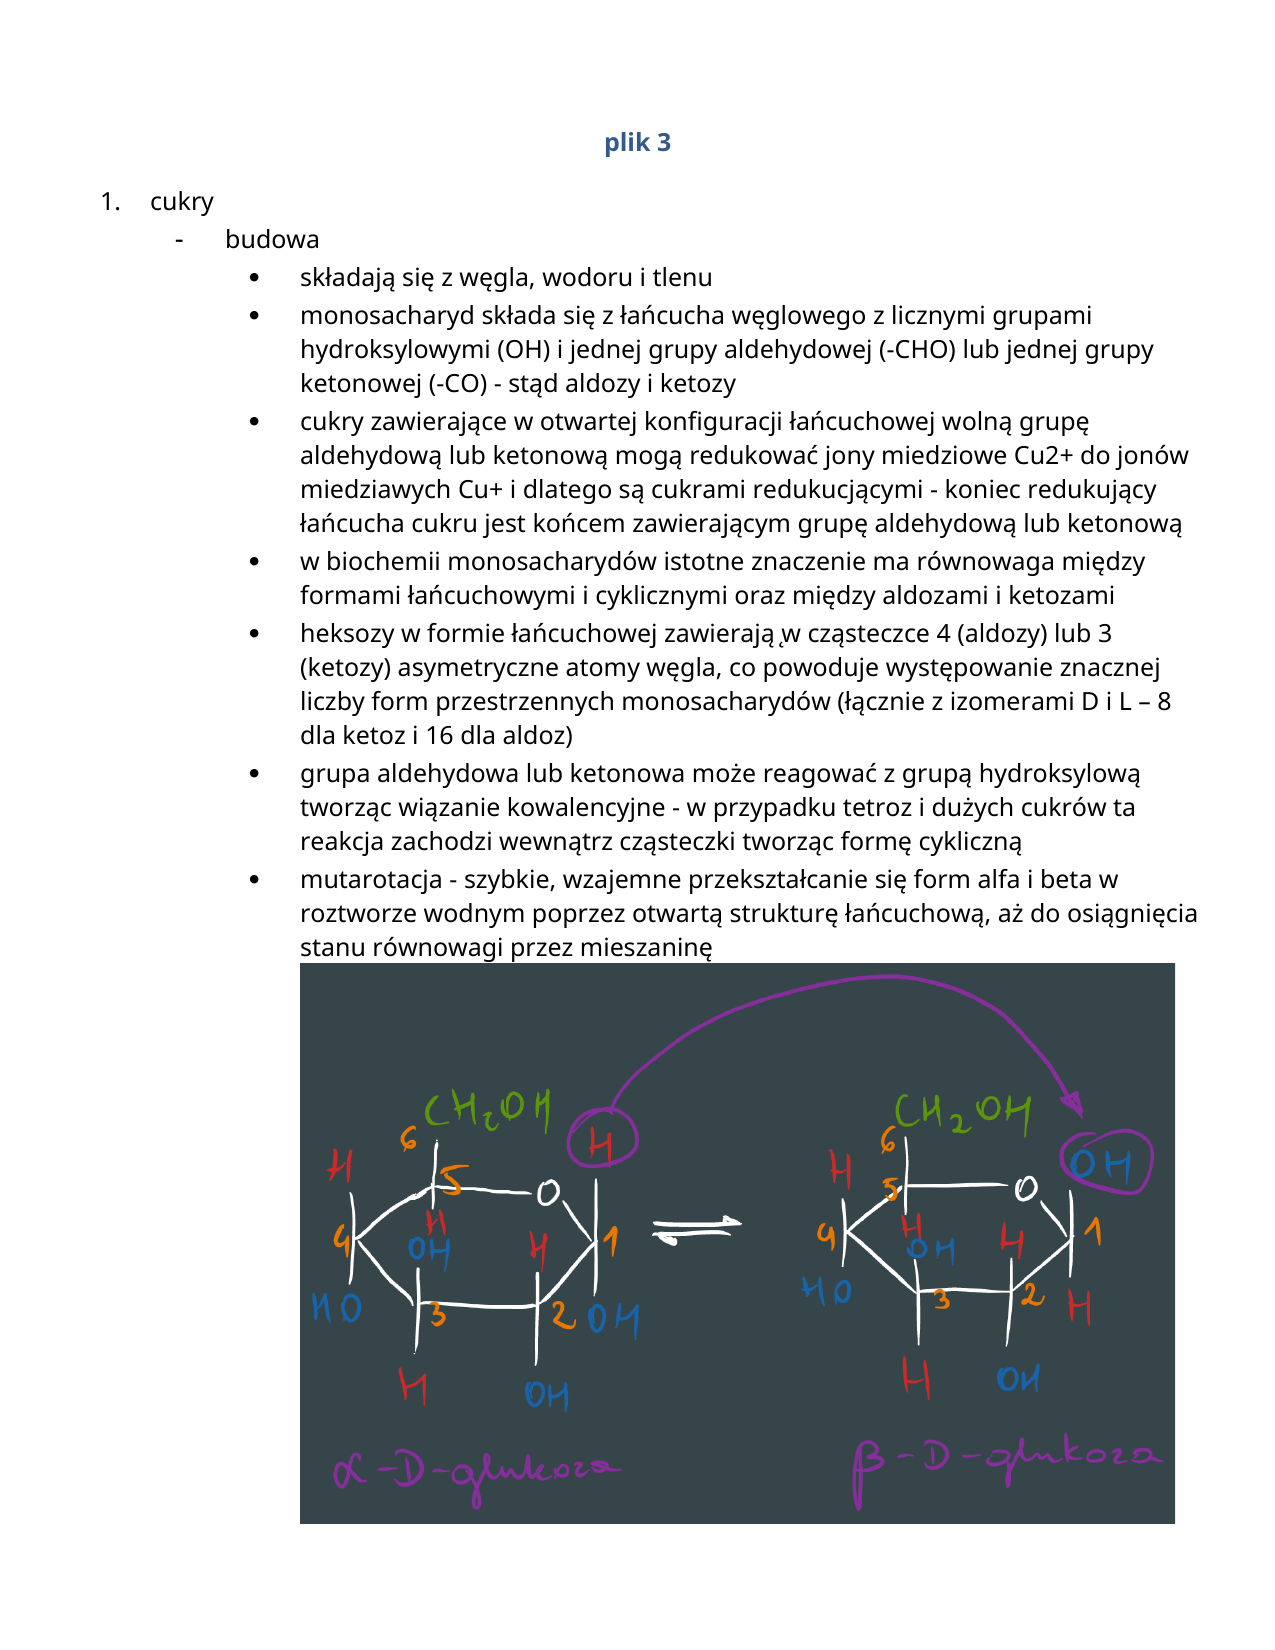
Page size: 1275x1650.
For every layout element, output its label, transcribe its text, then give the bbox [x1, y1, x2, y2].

list cukry zawierające w otwartej konfiguracji łańcuchowej wolną grupę aldehydową lub ketonową mogą redukować jony miedziowe Cu2+ do jonów miedziawych Cu+ i dlatego są cukrami redukucjącymi - koniec redukujący łańcucha cukru jest końcem zawierającym grupę aldehydową lub ketonową [250, 403, 1200, 540]
list monosacharyd składa się z łańcucha węglowego z licznymi grupami hydroksylowymi (OH) i jednej grupy aldehydowej (-CHO) lub jednej grupy ketonowej (-CO) - stąd aldozy i ketozy [250, 297, 1200, 400]
list cukry [100, 184, 1200, 218]
list budowa [175, 222, 1200, 256]
list heksozy w formie łańcuchowej zawierają ̨w cząsteczce 4 (aldozy) lub 3 (ketozy) asymetryczne atomy węgla, co powoduje występowanie znacznej liczby form przestrzennych monosacharydów (łącznie z izomerami D i L – 8 dla ketoz i 16 dla aldoz) [250, 615, 1200, 752]
list składają się z węgla, wodoru i tlenu [250, 260, 1200, 294]
picture [300, 963, 1175, 1524]
list w biochemii monosacharydów istotne znaczenie ma równowaga między formami łańcuchowymi i cyklicznymi oraz między aldozami i ketozami [250, 543, 1200, 612]
list grupa aldehydowa lub ketonowa może reagować z grupą hydroksylową tworząc wiązanie kowalencyjne - w przypadku tetroz i dużych cukrów ta reakcja zachodzi wewnątrz cząsteczki tworząc formę cykliczną [250, 755, 1200, 857]
title plik 3 [75, 125, 1200, 159]
